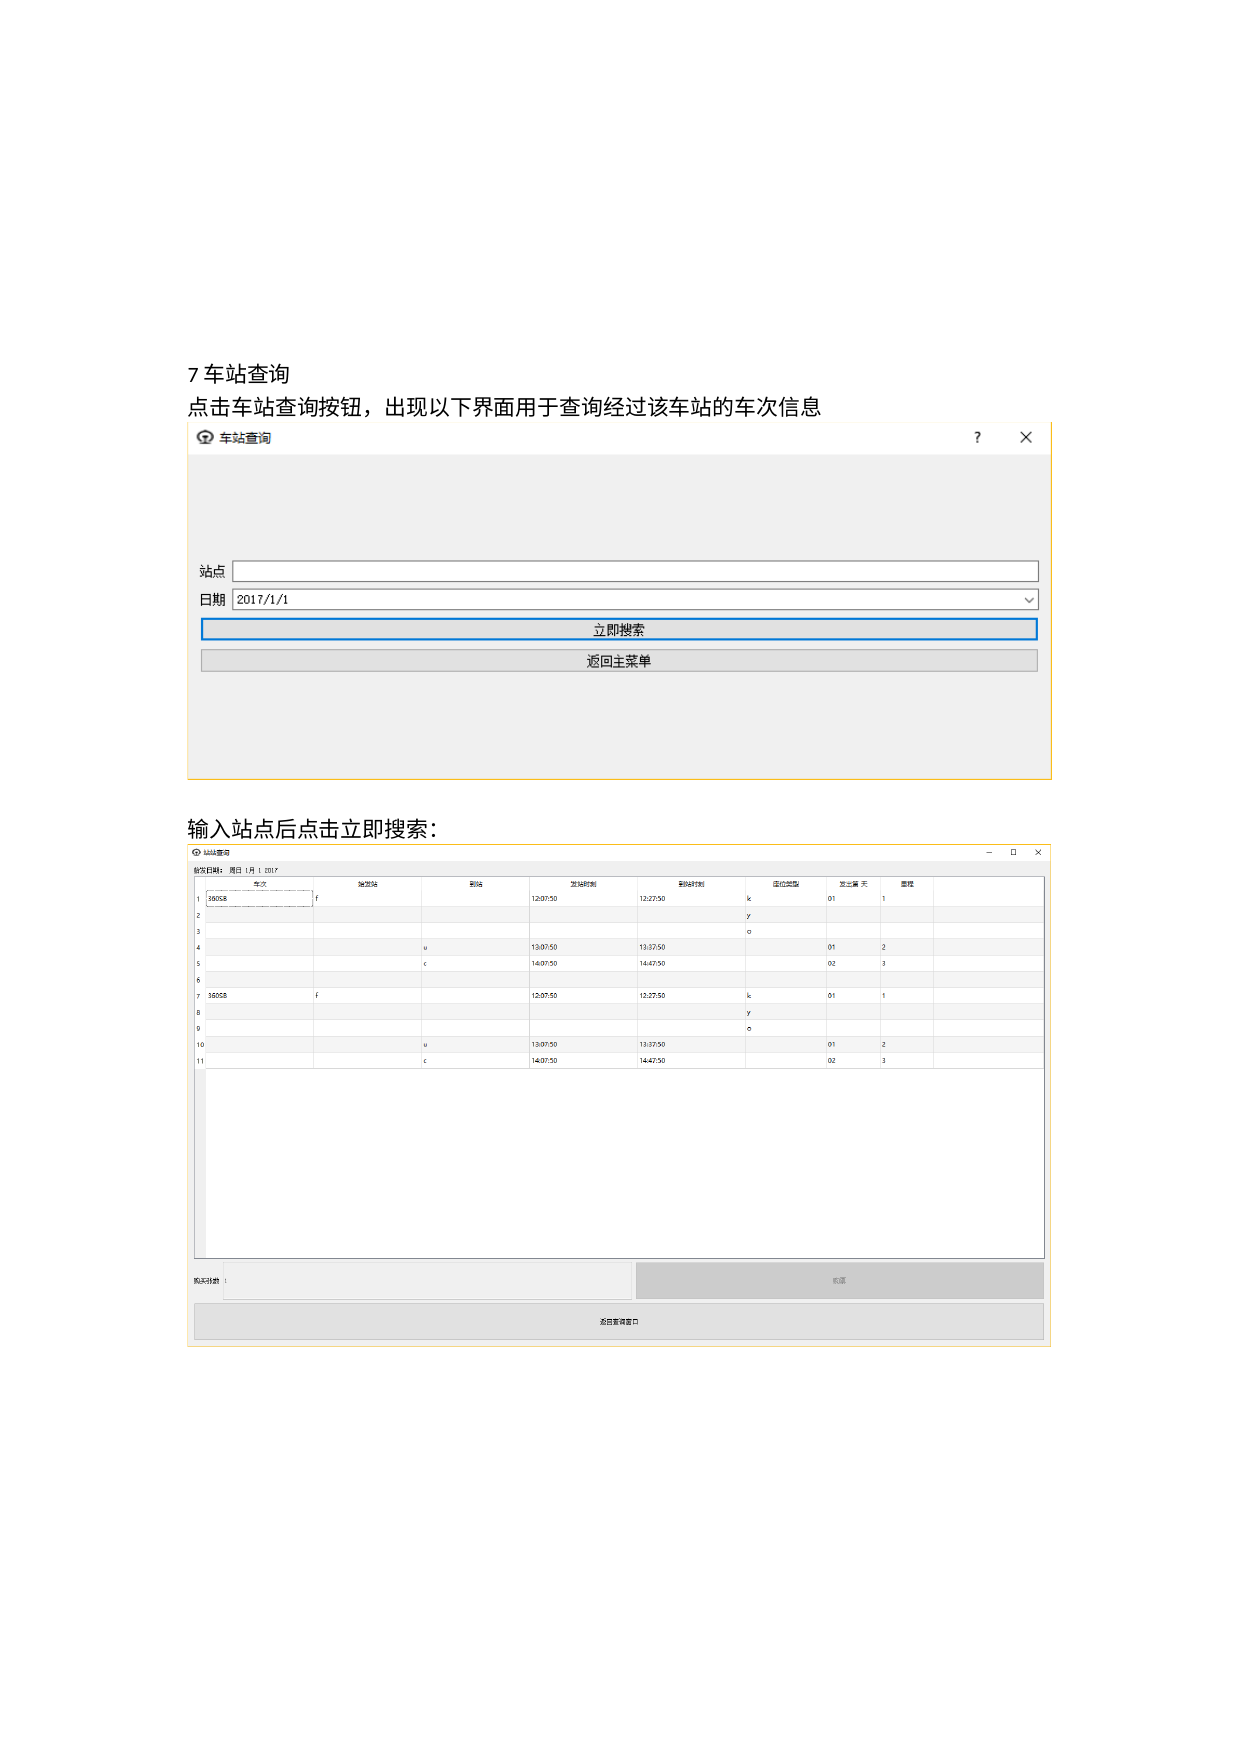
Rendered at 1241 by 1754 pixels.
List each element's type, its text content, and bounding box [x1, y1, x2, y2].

picture [187, 844, 1051, 1347]
text 输入站点后点击立即搜索： [187, 812, 1053, 844]
text 点击车站查询按钮，出现以下界面用于查询经过该车站的车次信息 [187, 389, 1053, 422]
text 7车站查询 [187, 357, 1053, 389]
picture [187, 422, 1052, 780]
